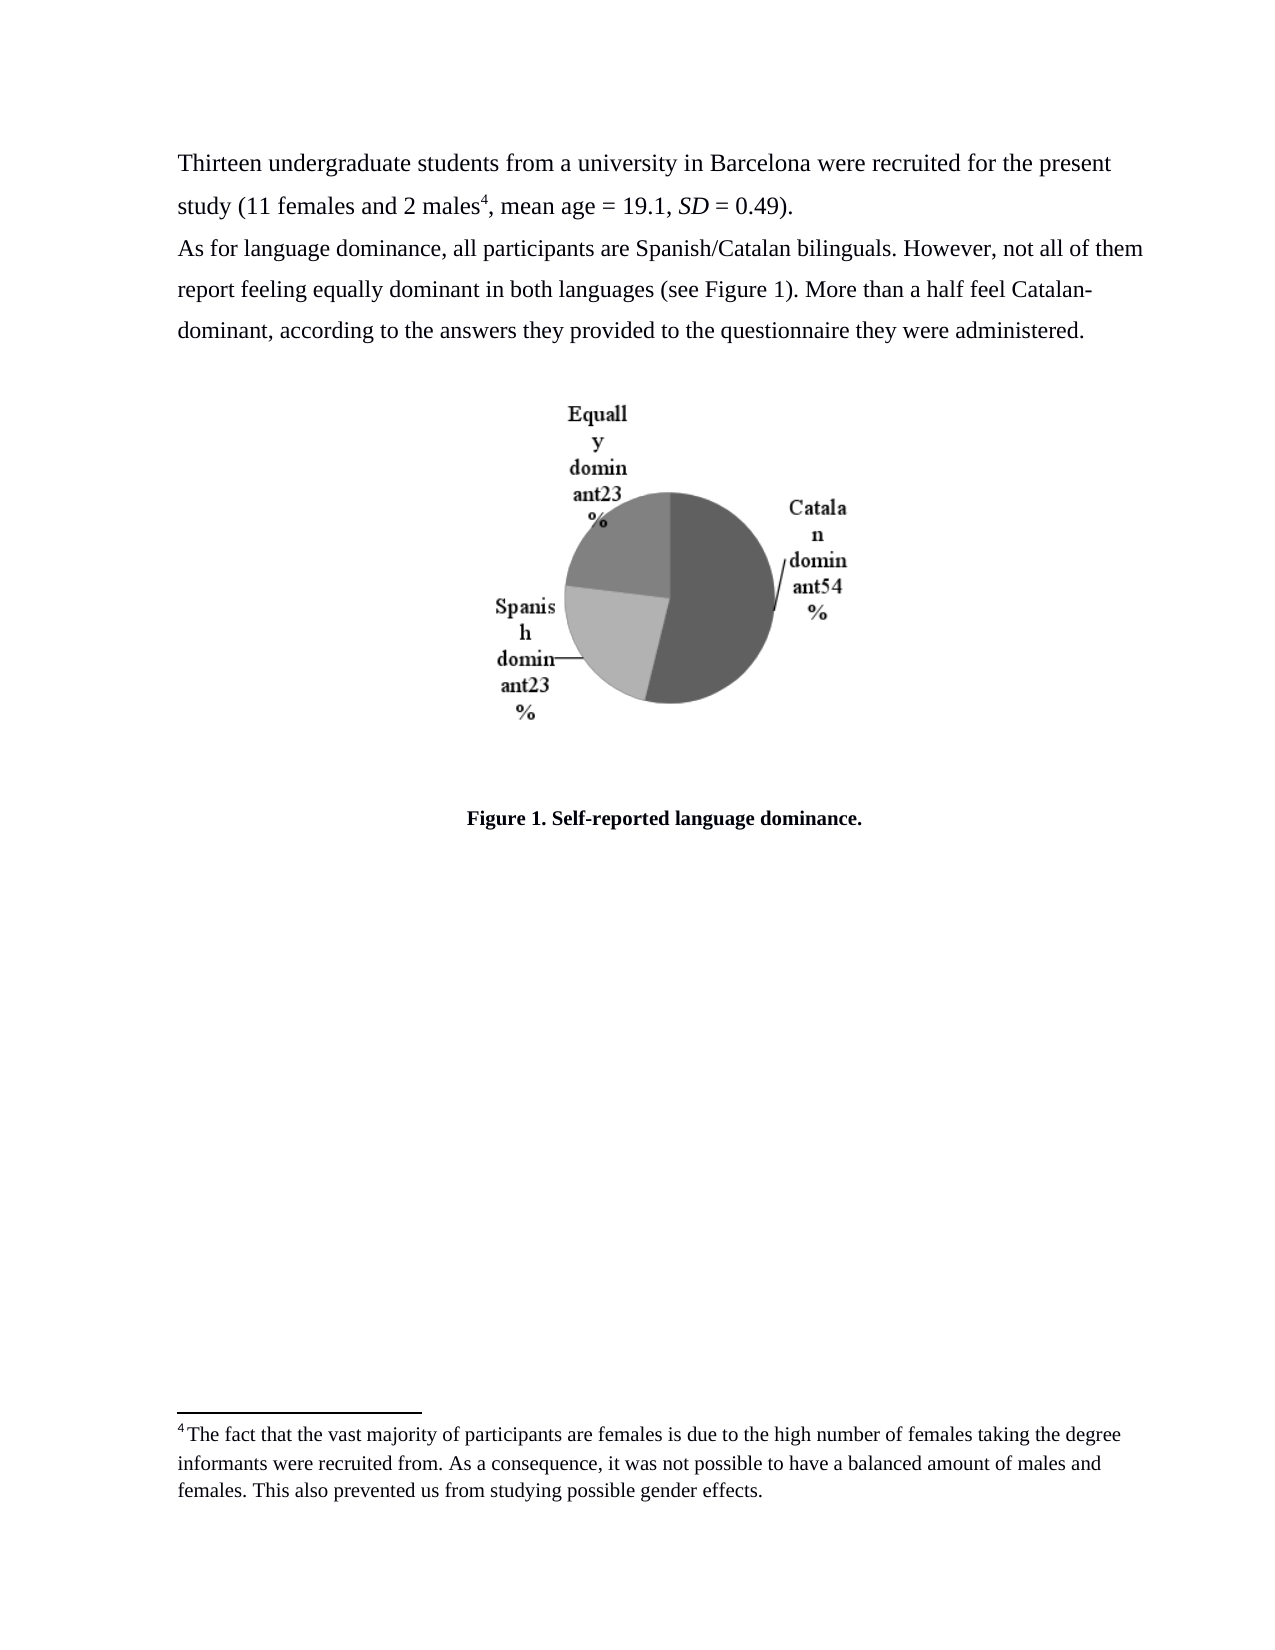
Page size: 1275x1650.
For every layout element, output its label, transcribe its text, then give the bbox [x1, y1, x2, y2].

picture [291, 401, 1038, 761]
text As for language dominance, all participants are Spanish/Catalan bilinguals. However, not all of them report feeling equally dominant in both languages (see Figure 1). More than a half feel Catalan-dominant, according to the answers they provided to the questionnaire they were administered. [177, 234, 1152, 344]
text Figure 1. Self-reported language dominance. [177, 806, 1152, 830]
text Thirteen undergraduate students from a university in Barcelona were recruited for the present study (11 females and 2 males, mean age = 19.1, SD = 0.49). [177, 148, 1152, 219]
